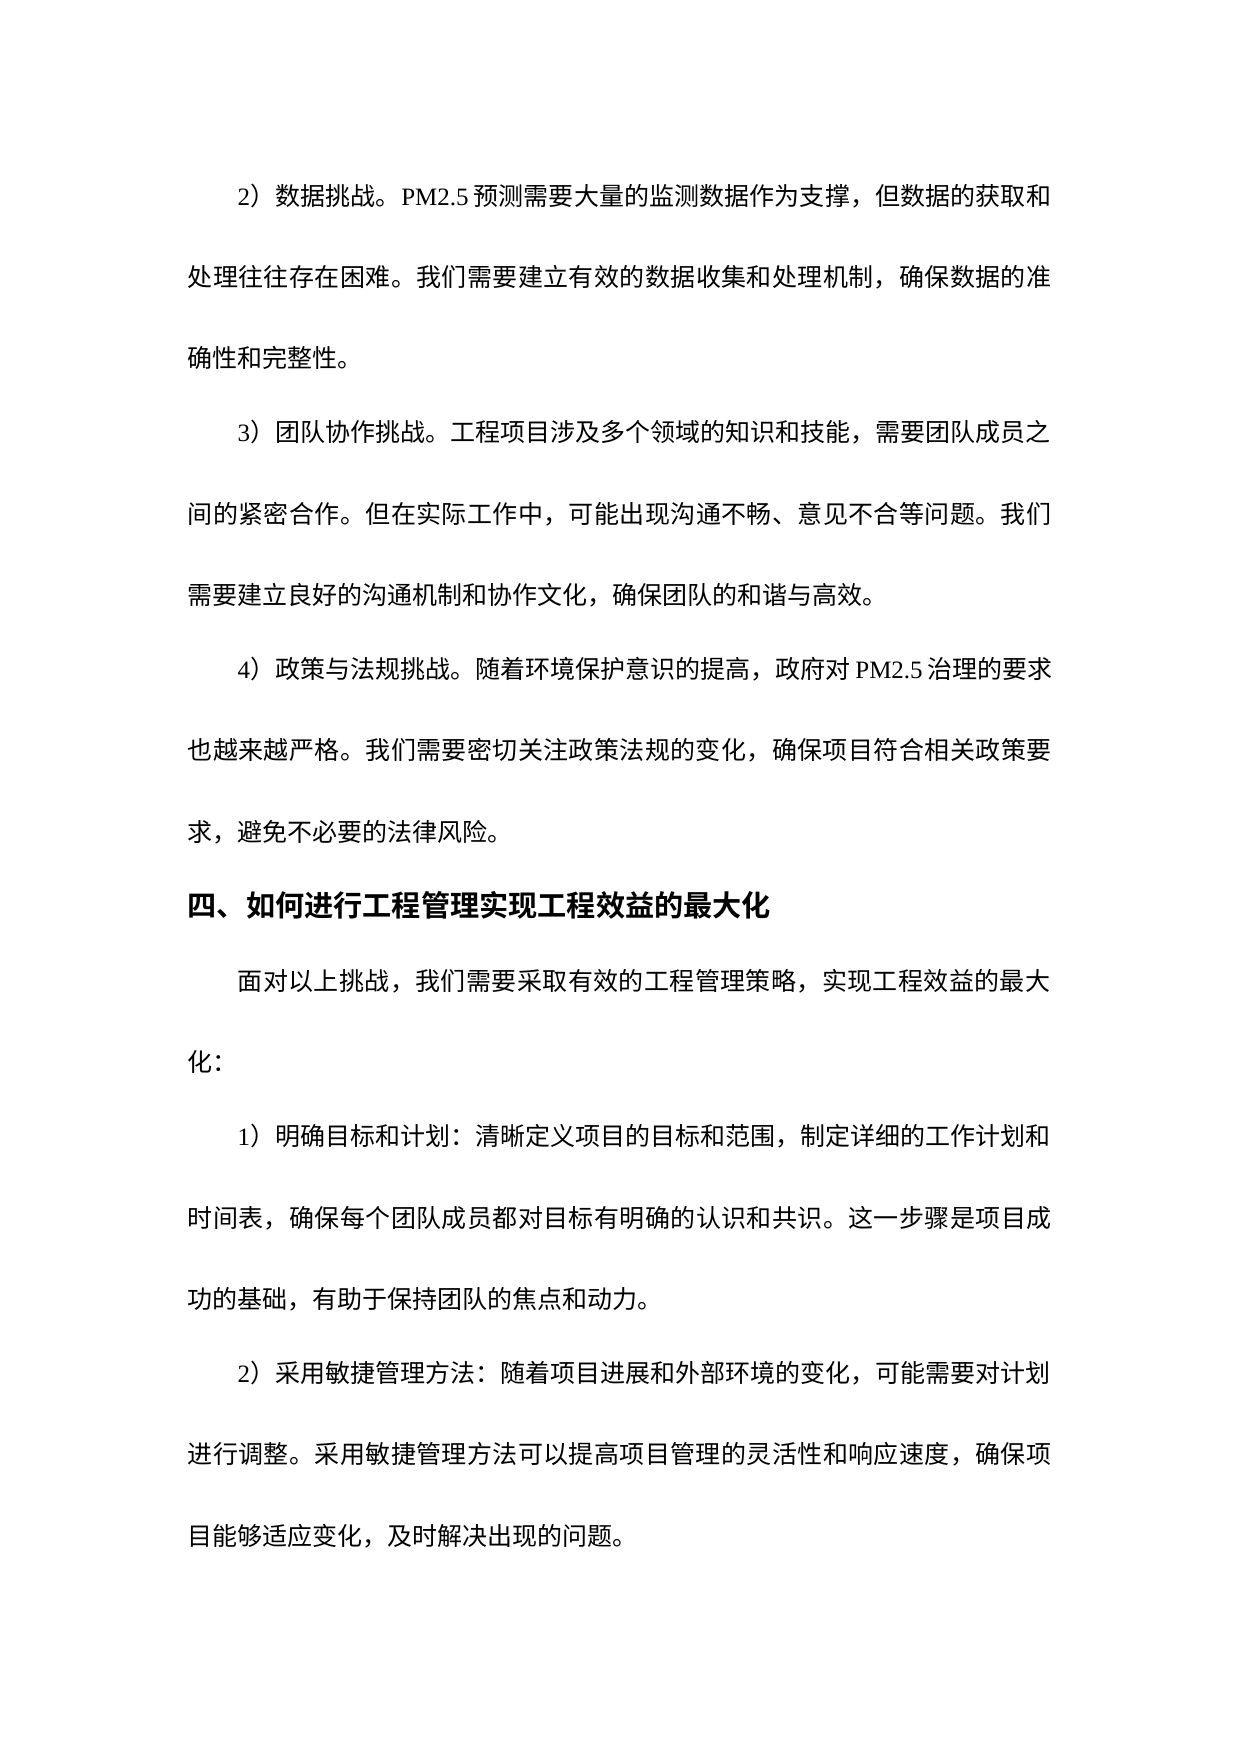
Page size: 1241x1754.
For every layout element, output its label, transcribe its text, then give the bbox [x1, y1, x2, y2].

text 面对以上挑战，我们需要采取有效的工程管理策略，实现工程效益的最大化： [187, 947, 1053, 1093]
text 四、如何进行工程管理实现工程效益的最大化 [187, 872, 1053, 937]
text 2）数据挑战。PM2.5预测需要大量的监测数据作为支撑，但数据的获取和处理往往存在困难。我们需要建立有效的数据收集和处理机制，确保数据的准确性和完整性。 [187, 162, 1053, 389]
text 2）采用敏捷管理方法：随着项目进展和外部环境的变化，可能需要对计划进行调整。采用敏捷管理方法可以提高项目管理的灵活性和响应速度，确保项目能够适应变化，及时解决出现的问题。 [187, 1339, 1053, 1567]
text 1）明确目标和计划：清晰定义项目的目标和范围，制定详细的工作计划和时间表，确保每个团队成员都对目标有明确的认识和共识。这一步骤是项目成功的基础，有助于保持团队的焦点和动力。 [187, 1102, 1053, 1330]
text 4）政策与法规挑战。随着环境保护意识的提高，政府对PM2.5治理的要求也越来越严格。我们需要密切关注政策法规的变化，确保项目符合相关政策要求，避免不必要的法律风险。 [187, 635, 1053, 863]
text 3）团队协作挑战。工程项目涉及多个领域的知识和技能，需要团队成员之间的紧密合作。但在实际工作中，可能出现沟通不畅、意见不合等问题。我们需要建立良好的沟通机制和协作文化，确保团队的和谐与高效。 [187, 398, 1053, 626]
